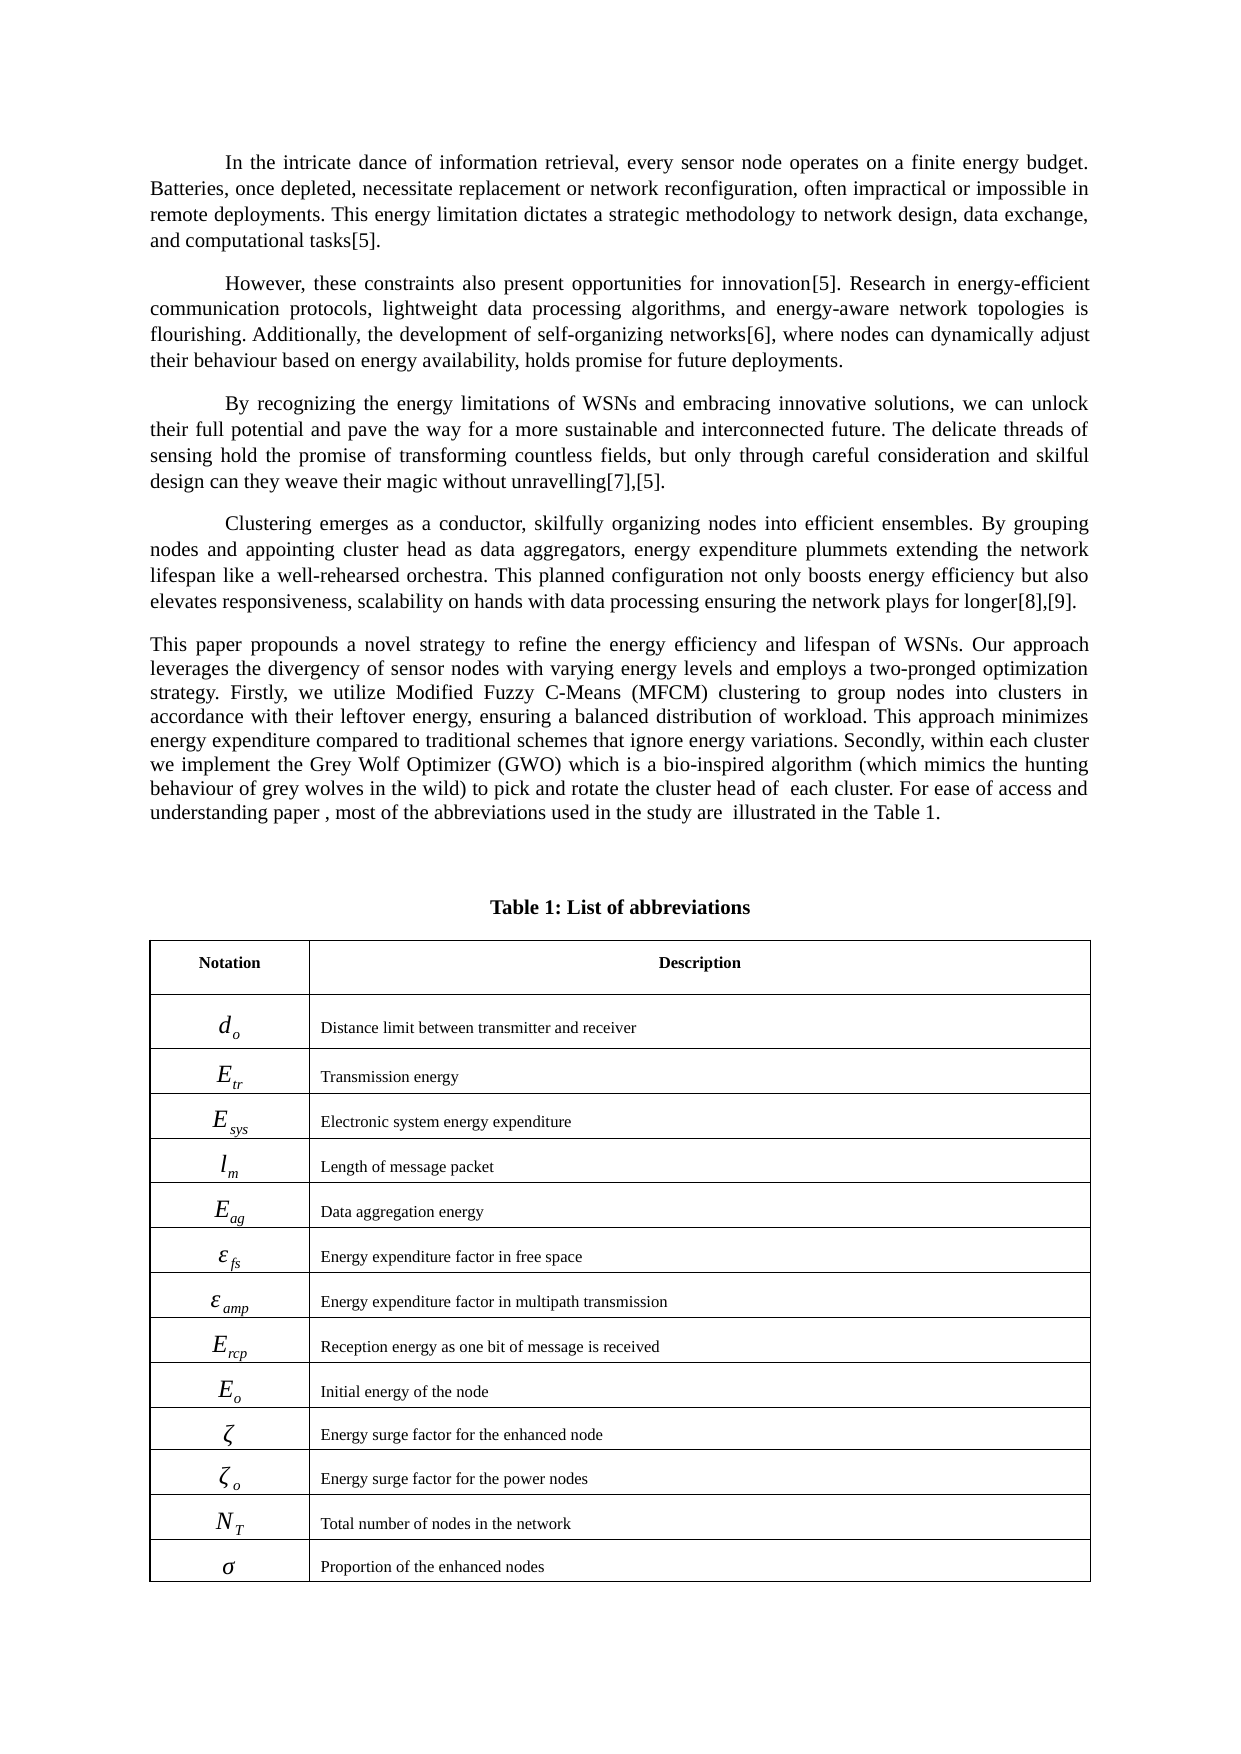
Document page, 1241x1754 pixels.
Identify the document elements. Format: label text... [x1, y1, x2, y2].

table_cell [151, 1273, 309, 1317]
table_cell Energy surge factor for the power nodes [310, 1450, 1090, 1494]
table_cell [151, 1183, 309, 1227]
text However, these constraints also present opportunities for innovation. Research in energy-efficient communication protocols, lightweight data processing algorithms, and energy-aware network topologies is flourishing. Additionally, the development of self-organizing networks, where nodes can dynamically adjust their behaviour based on energy availability, holds promise for future deployments. [150, 270, 1090, 372]
text In the intricate dance of information retrieval, every sensor node operates on a finite energy budget. Batteries, once depleted, necessitate replacement or network reconfiguration, often impractical or impossible in remote deployments. This energy limitation dictates a strategic methodology to network design, data exchange, and computational tasks. [150, 150, 1090, 252]
table_cell Energy expenditure factor in multipath transmission [310, 1273, 1090, 1317]
table_cell Energy expenditure factor in free space [310, 1228, 1090, 1272]
text Table 1: List of abbreviations [150, 894, 1090, 919]
table_cell [151, 1450, 309, 1494]
table_cell [151, 1139, 309, 1182]
table_cell [151, 1495, 309, 1539]
table_cell Electronic system energy expenditure [310, 1094, 1090, 1137]
table_cell Energy surge factor for the enhanced node [310, 1408, 1090, 1449]
table_cell Transmission energy [310, 1049, 1090, 1092]
table_cell [151, 1228, 309, 1272]
table_cell Initial energy of the node [310, 1363, 1090, 1407]
table_cell Data aggregation energy [310, 1183, 1090, 1227]
table_cell Reception energy as one bit of message is received [310, 1318, 1090, 1362]
table_cell Total number of nodes in the network [310, 1495, 1090, 1539]
text By recognizing the energy limitations of WSNs and embracing innovative solutions, we can unlock their full potential and pave the way for a more sustainable and interconnected future. The delicate threads of sensing hold the promise of transforming countless fields, but only through careful consideration and skilful design can they weave their magic without unravelling,. [150, 391, 1090, 493]
table_cell Length of message packet [310, 1139, 1090, 1182]
table_cell [151, 1363, 309, 1407]
table_cell [151, 1408, 309, 1449]
table_cell Proportion of the enhanced nodes [310, 1540, 1090, 1581]
table_cell [151, 995, 309, 1048]
table_cell [151, 1540, 309, 1581]
table_cell Distance limit between transmitter and receiver [310, 995, 1090, 1048]
table_header Description [310, 941, 1090, 993]
table_cell [151, 1318, 309, 1362]
text Clustering emerges as a conductor, skilfully organizing nodes into efficient ensembles. By grouping nodes and appointing cluster head as data aggregators, energy expenditure plummets extending the network lifespan like a well-rehearsed orchestra. This planned configuration not only boosts energy efficiency but also elevates responsiveness, scalability on hands with data processing ensuring the network plays for longer,. [150, 511, 1090, 613]
table_header Notation [151, 941, 309, 993]
table_cell [151, 1049, 309, 1092]
text This paper propounds a novel strategy to refine the energy efficiency and lifespan of WSNs. Our approach leverages the divergency of sensor nodes with varying energy levels and employs a two-pronged optimization strategy. Firstly, we utilize Modified Fuzzy C-Means (MFCM) clustering to group nodes into clusters in accordance with their leftover energy, ensuring a balanced distribution of workload. This approach minimizes energy expenditure compared to traditional schemes that ignore energy variations. Secondly, within each cluster we implement the Grey Wolf Optimizer (GWO) which is a bio-inspired algorithm (which mimics the hunting behaviour of grey wolves in the wild) to pick and rotate the cluster head of each cluster. For ease of access and understanding paper , most of the abbreviations used in the study are illustrated in the Table 1. [150, 632, 1090, 824]
table_cell [151, 1094, 309, 1137]
